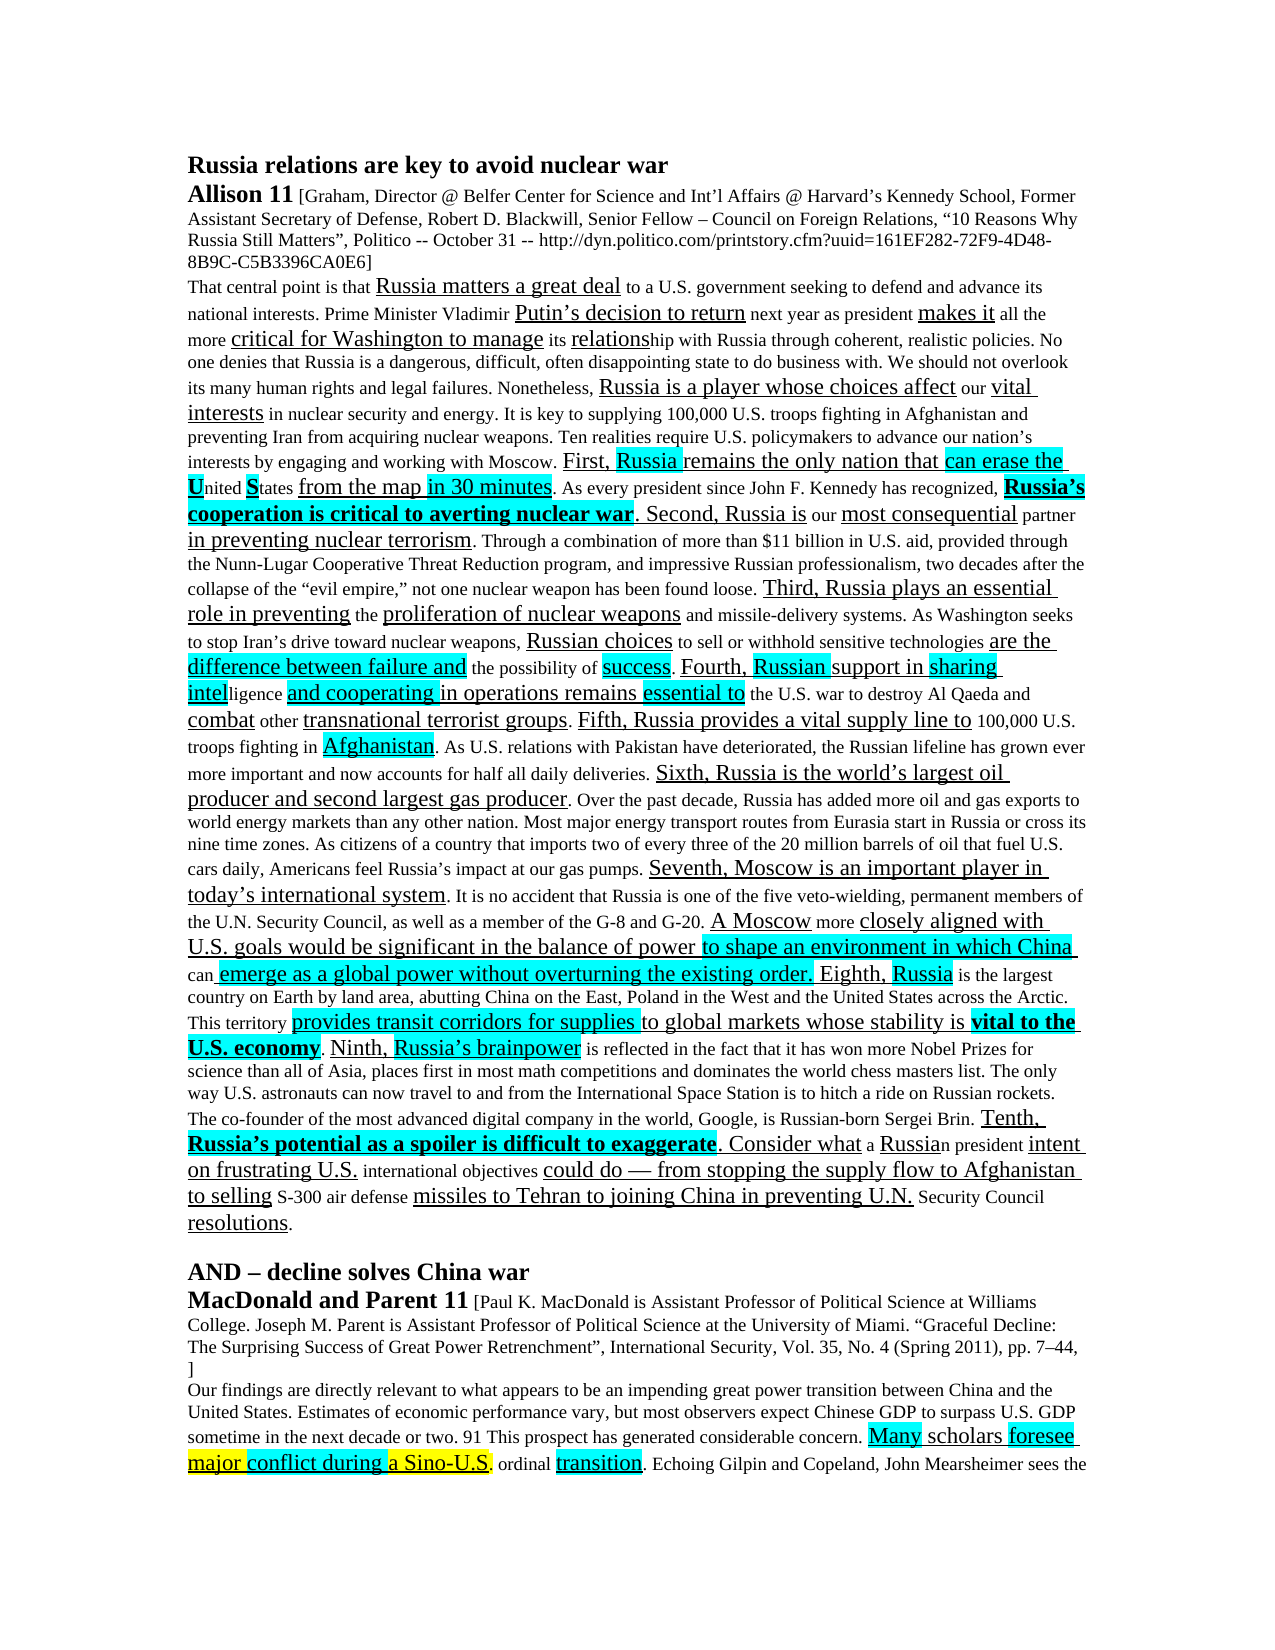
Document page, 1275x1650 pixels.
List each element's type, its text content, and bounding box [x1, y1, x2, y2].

text MacDonald and Parent 11 [Paul K. MacDonald is Assistant Professor of Political Science at Williams College. Joseph M. Parent is Assistant Professor of Political Science at the University of Miami. “Graceful Decline: The Surprising Success of Great Power Retrenchment”, International Security, Vol. 35, No. 4 (Spring 2011), pp. 7–44, ] [187, 1286, 1087, 1379]
text Allison 11 [Graham, Director @ Belfer Center for Science and Int’l Affairs @ Harvard’s Kennedy School, Former Assistant Secretary of Defense, Robert D. Blackwill, Senior Fellow – Council on Foreign Relations, “10 Reasons Why Russia Still Matters”, Politico -- October 31 -- http://dyn.politico.com/printstory.cfm?uuid=161EF282-72F9-4D48-8B9C-C5B3396CA0E6] [187, 179, 1087, 272]
text AND – decline solves China war [187, 1257, 1087, 1286]
text Russia relations are key to avoid nuclear war [187, 150, 1087, 179]
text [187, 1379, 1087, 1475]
text That central point is that Russia matters a great deal to a U.S. government seeking to defend and advance its national interests. Prime Minister Vladimir Putin’s decision to return next year as president makes it all the more critical for Washington to manage its relationship with Russia through coherent, realistic policies. No one denies that Russia is a dangerous, difficult, often disappointing state to do business with. We should not overlook its many human rights and legal failures. Nonetheless, Russia is a player whose choices affect our vital interests in nuclear security and energy. It is key to supplying 100,000 U.S. troops fighting in Afghanistan and preventing Iran from acquiring nuclear weapons. Ten realities require U.S. policymakers to advance our nation’s interests by engaging and working with Moscow. First, Russia remains the only nation that can erase the United States from the map in 30 minutes. As every president since John F. Kennedy has recognized, Russia’s cooperation is critical to averting nuclear war. Second, Russia is our most consequential partner in preventing nuclear terrorism. Through a combination of more than $11 billion in U.S. aid, provided through the Nunn-Lugar Cooperative Threat Reduction program, and impressive Russian professionalism, two decades after the collapse of the “evil empire,” not one nuclear weapon has been found loose. Third, Russia plays an essential role in preventing the proliferation of nuclear weapons and missile-delivery systems. As Washington seeks to stop Iran’s drive toward nuclear weapons, Russian choices to sell or withhold sensitive technologies are the difference between failure and the possibility of success. Fourth, Russian support in sharing intelligence and cooperating in operations remains essential to the U.S. war to destroy Al Qaeda and combat other transnational terrorist groups. Fifth, Russia provides a vital supply line to 100,000 U.S. troops fighting in Afghanistan. As U.S. relations with Pakistan have deteriorated, the Russian lifeline has grown ever more important and now accounts for half all daily deliveries. Sixth, Russia is the world’s largest oil producer and second largest gas producer. Over the past decade, Russia has added more oil and gas exports to world energy markets than any other nation. Most major energy transport routes from Eurasia start in Russia or cross its nine time zones. As citizens of a country that imports two of every three of the 20 million barrels of oil that fuel U.S. cars daily, Americans feel Russia’s impact at our gas pumps. Seventh, Moscow is an important player in today’s international system. It is no accident that Russia is one of the five veto-wielding, permanent members of the U.N. Security Council, as well as a member of the G-8 and G-20. A Moscow more closely aligned with U.S. goals would be significant in the balance of power to shape an environment in which China can emerge as a global power without overturning the existing order. Eighth, Russia is the largest country on Earth by land area, abutting China on the East, Poland in the West and the United States across the Arctic. This territory provides transit corridors for supplies to global markets whose stability is vital to the U.S. economy. Ninth, Russia’s brainpower is reflected in the fact that it has won more Nobel Prizes for science than all of Asia, places first in most math competitions and dominates the world chess masters list. The only way U.S. astronauts can now travel to and from the International Space Station is to hitch a ride on Russian rockets. The co-founder of the most advanced digital company in the world, Google, is Russian-born Sergei Brin. Tenth, Russia’s potential as a spoiler is difficult to exaggerate. Consider what a Russian president intent on frustrating U.S. international objectives could do — from stopping the supply flow to Afghanistan to selling S-300 air defense missiles to Tehran to joining China in preventing U.N. Security Council resolutions. [187, 272, 1087, 1235]
